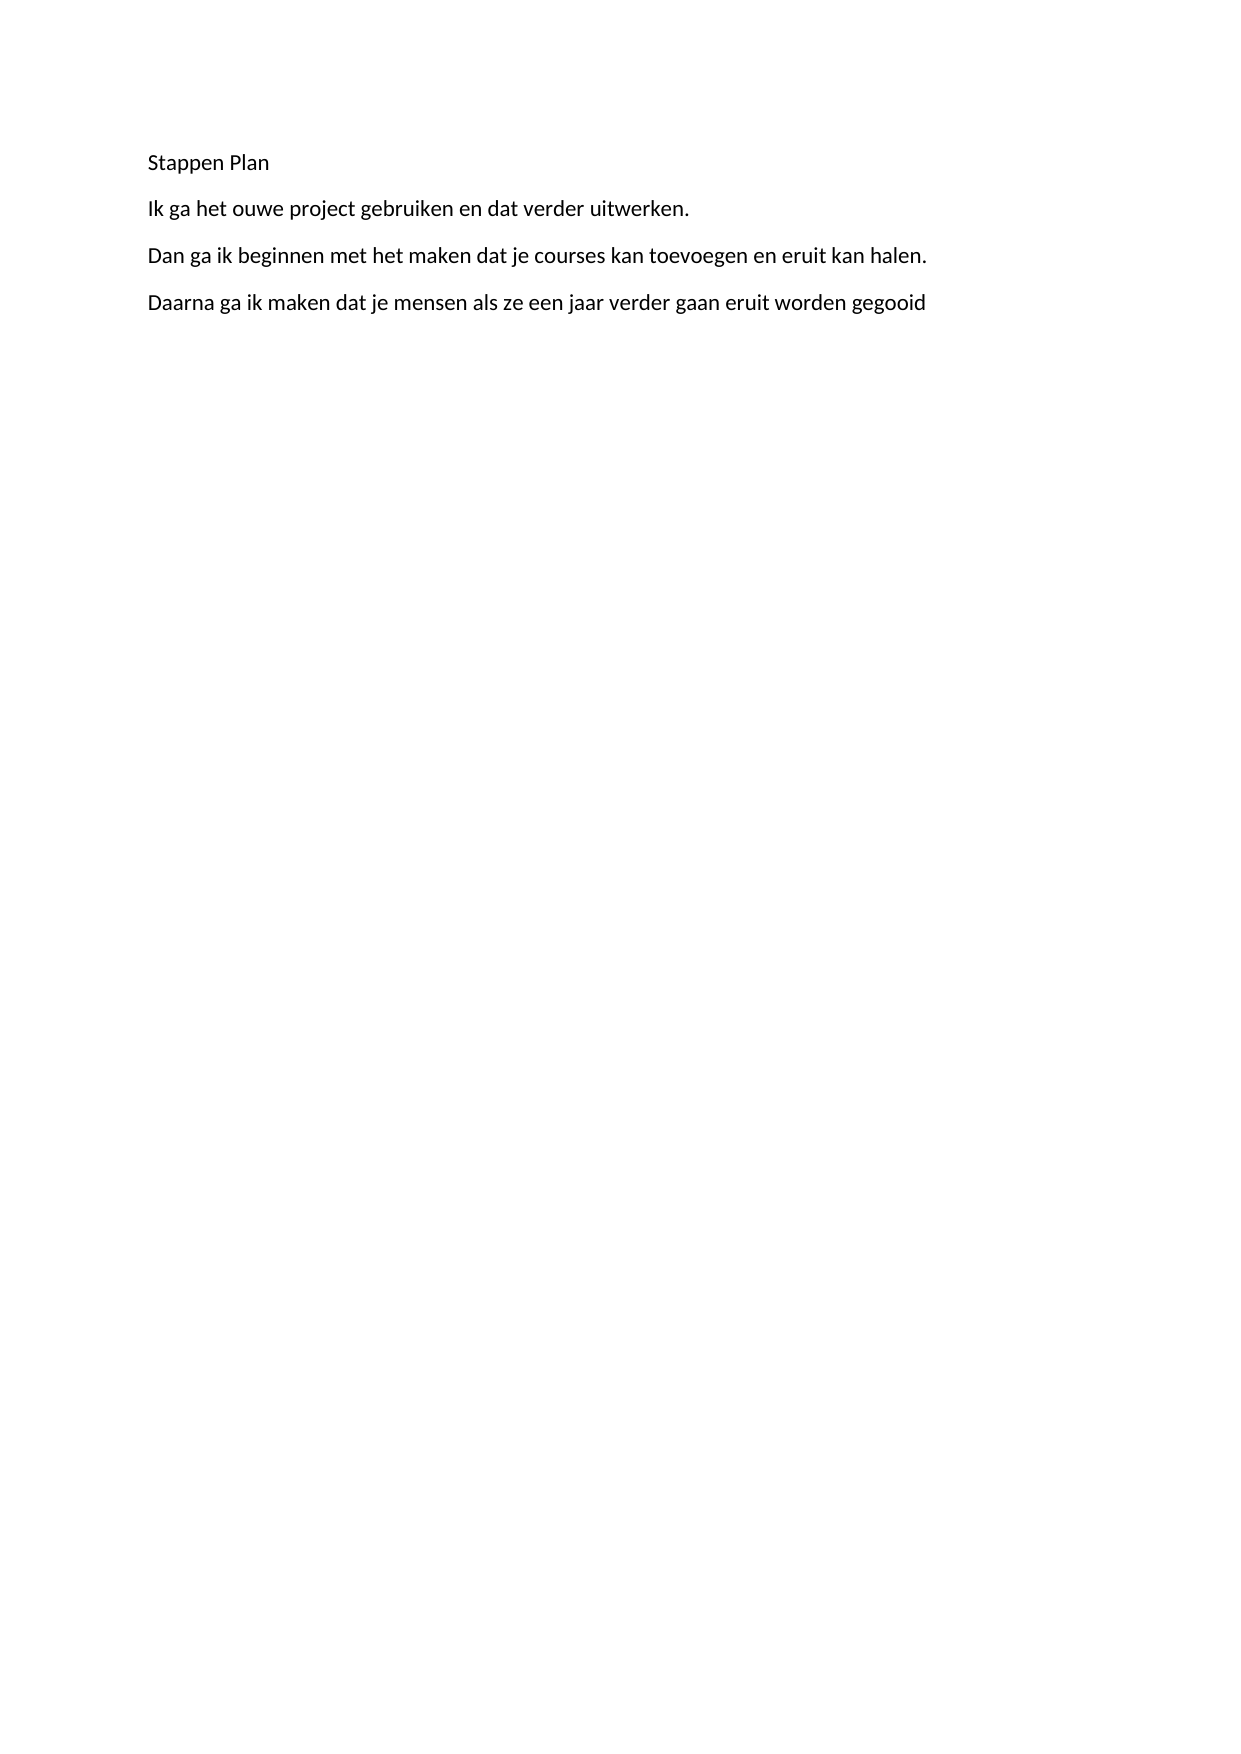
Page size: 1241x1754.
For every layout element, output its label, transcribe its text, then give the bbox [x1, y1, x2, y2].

text Ik ga het ouwe project gebruiken en dat verder uitwerken. [148, 194, 1093, 222]
text Stappen Plan [148, 148, 1093, 176]
text Daarna ga ik maken dat je mensen als ze een jaar verder gaan eruit worden gegooid [148, 288, 1093, 316]
text Dan ga ik beginnen met het maken dat je courses kan toevoegen en eruit kan halen. [148, 241, 1093, 269]
